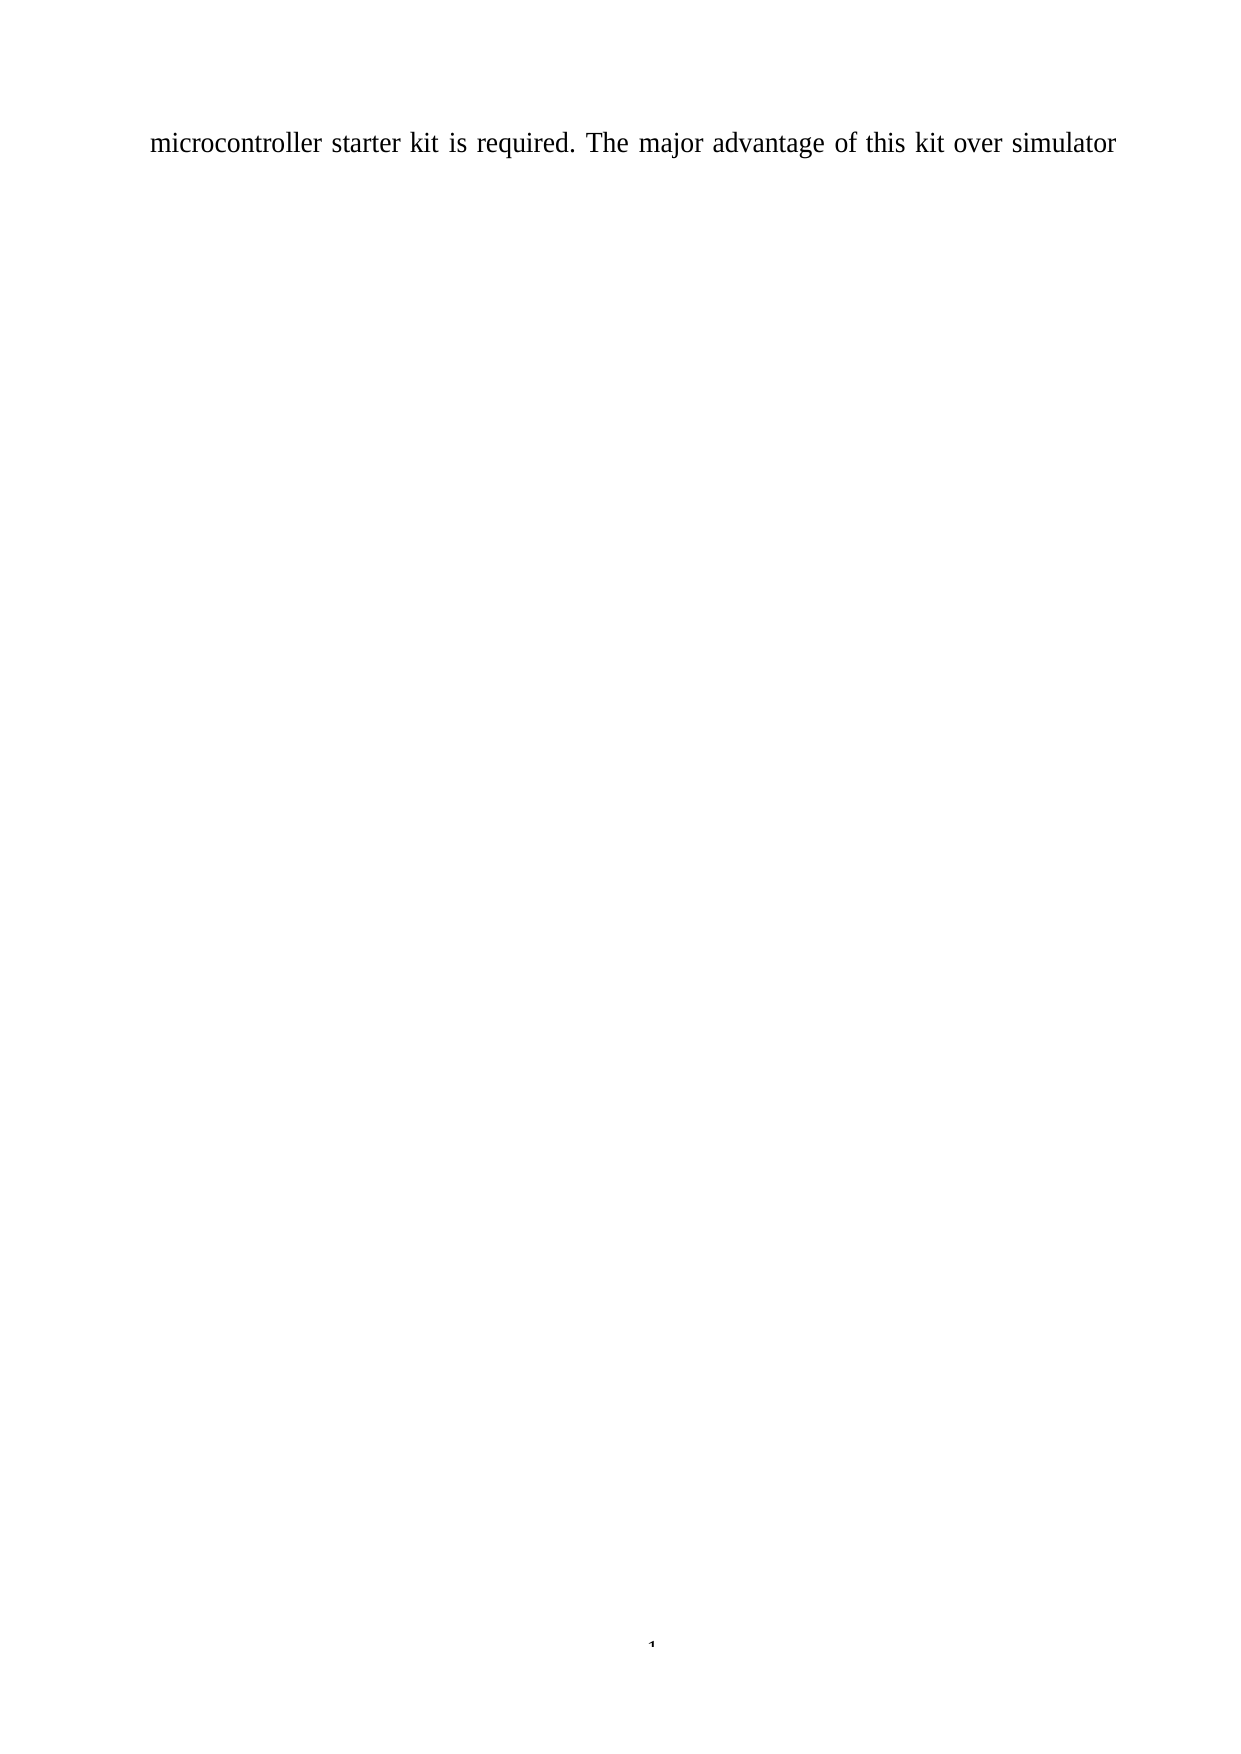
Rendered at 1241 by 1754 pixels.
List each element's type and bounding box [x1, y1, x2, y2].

text [150, 125, 1121, 158]
